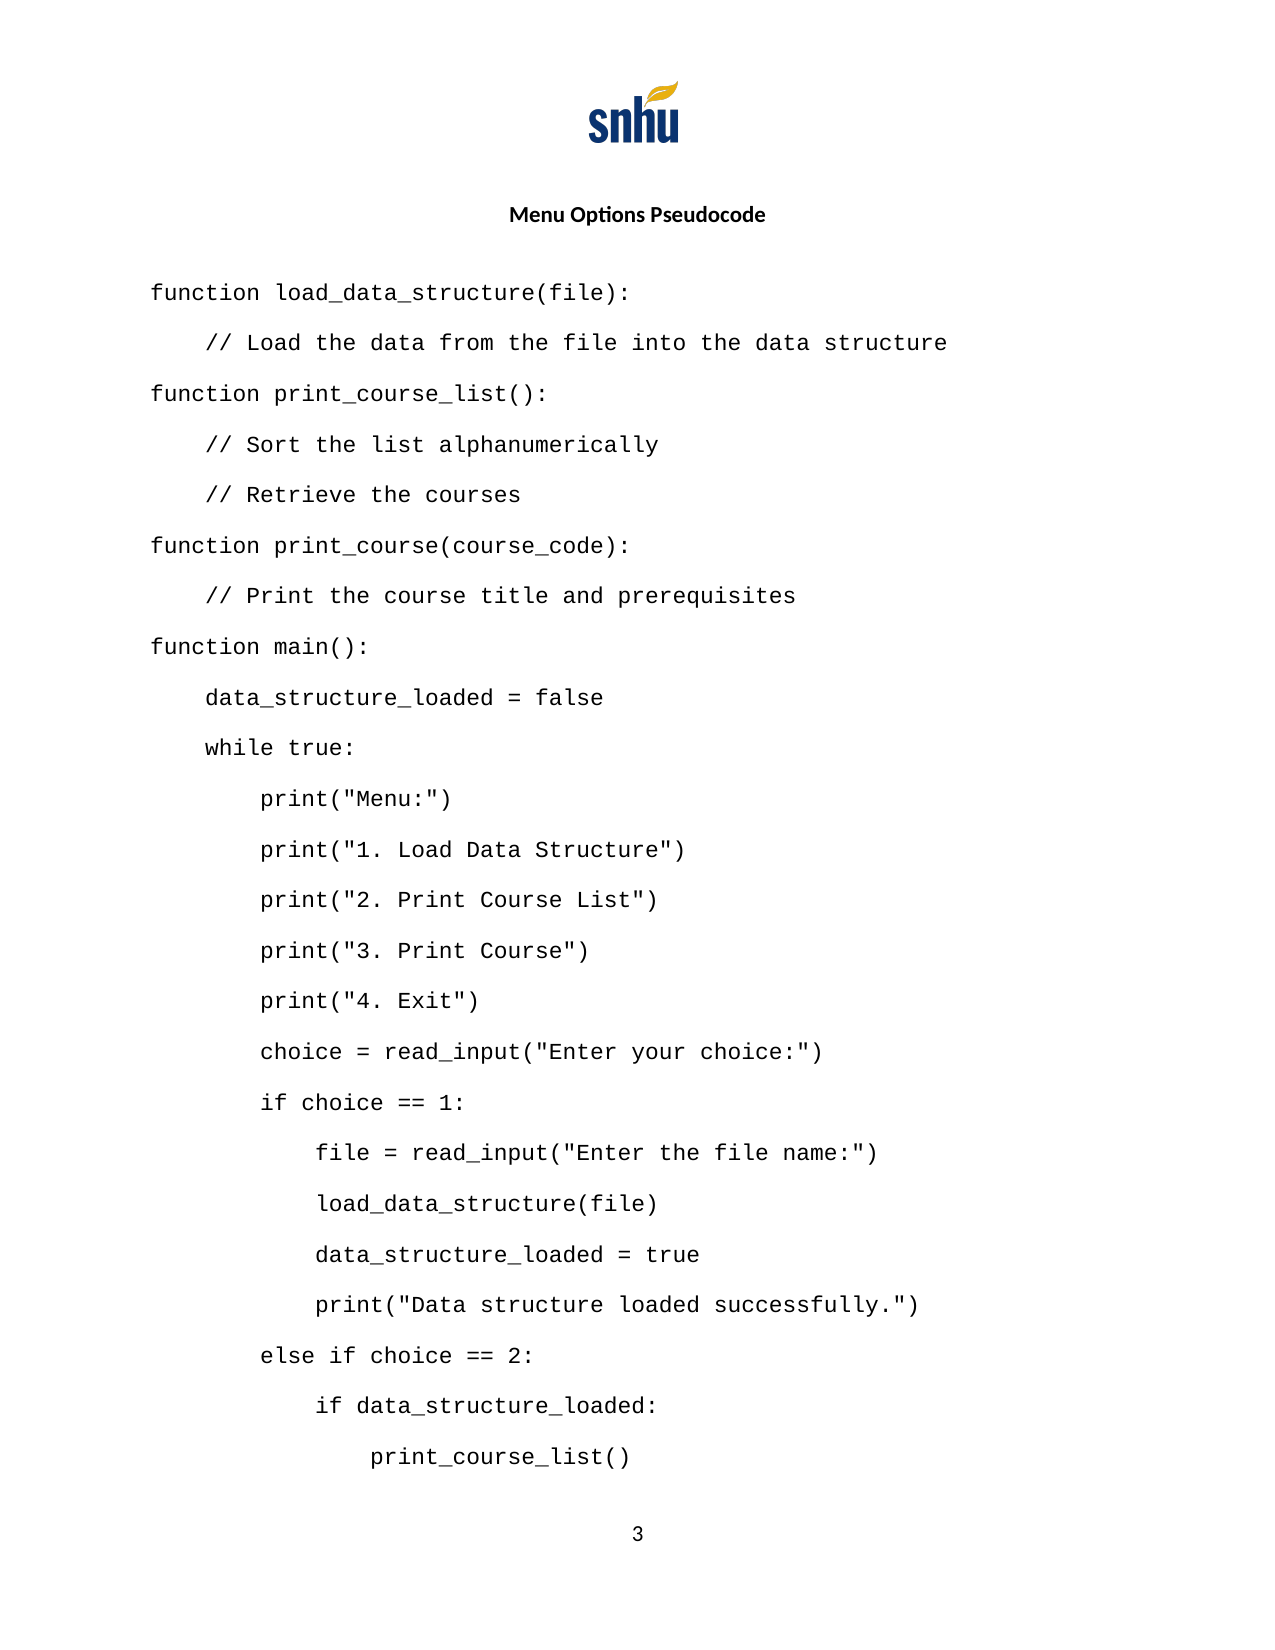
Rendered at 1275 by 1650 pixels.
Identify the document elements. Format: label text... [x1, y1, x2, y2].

text print("Data structure loaded successfully.") [150, 1294, 1125, 1319]
text // Sort the list alphanumerically [150, 433, 1125, 459]
text else if choice == 2: [150, 1344, 1125, 1370]
text print("2. Print Course List") [150, 889, 1125, 914]
text function main(): [150, 636, 1125, 661]
text data_structure_loaded = true [150, 1243, 1125, 1269]
text print("1. Load Data Structure") [150, 838, 1125, 864]
text if choice == 1: [150, 1091, 1125, 1117]
text print_course_list() [150, 1446, 1125, 1471]
text function print_course_list(): [150, 382, 1125, 408]
text choice = read_input("Enter your choice:") [150, 1041, 1125, 1066]
text function load_data_structure(file): [150, 281, 1125, 307]
text if data_structure_loaded: [150, 1395, 1125, 1421]
text file = read_input("Enter the file name:") [150, 1142, 1125, 1168]
picture [568, 75, 707, 152]
text load_data_structure(file) [150, 1192, 1125, 1218]
text data_structure_loaded = false [150, 686, 1125, 712]
subtitle Menu Options Pseudocode [150, 200, 1125, 228]
text print("Menu:") [150, 787, 1125, 813]
text // Print the course title and prerequisites [150, 585, 1125, 611]
text while true: [150, 737, 1125, 763]
text print("4. Exit") [150, 990, 1125, 1016]
text // Load the data from the file into the data structure [150, 332, 1125, 358]
text print("3. Print Course") [150, 939, 1125, 965]
text function print_course(course_code): [150, 534, 1125, 560]
text // Retrieve the courses [150, 484, 1125, 509]
